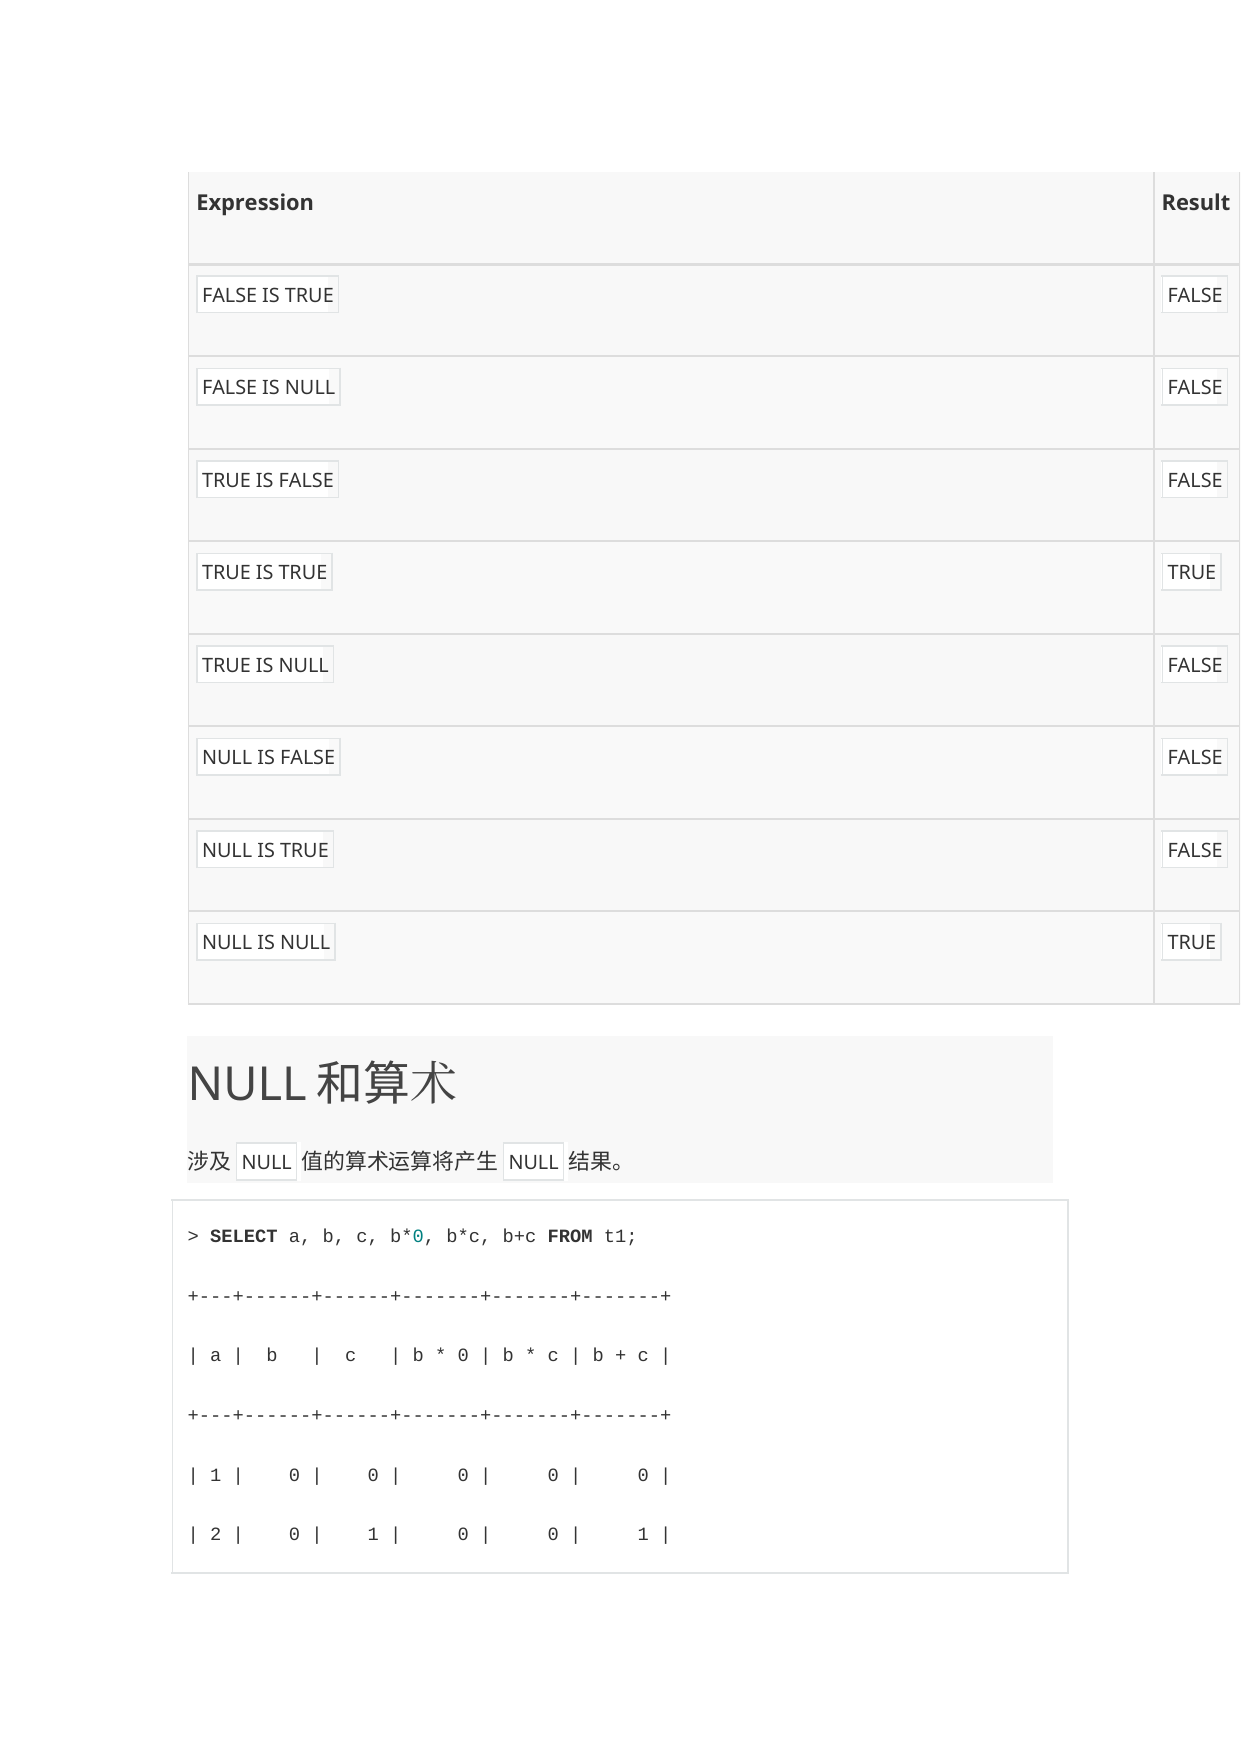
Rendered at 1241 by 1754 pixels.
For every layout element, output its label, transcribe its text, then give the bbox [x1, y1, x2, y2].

text 涉及NULL值的算术运算将产生NULL结果。 [187, 1139, 1053, 1183]
table_cell NULL IS TRUE [189, 820, 1153, 910]
table_cell NULL IS NULL [189, 912, 1153, 1003]
table_cell FALSE [1155, 357, 1239, 448]
text > SELECT a, b, c, b*0, b*c, b+c FROM t1; [173, 1201, 1067, 1259]
table_cell TRUE [1155, 912, 1239, 1003]
table_cell FALSE [1155, 820, 1239, 910]
table_cell FALSE [1155, 266, 1239, 355]
text | 2 | 0 | 1 | 0 | 0 | 1 | [173, 1498, 1067, 1572]
table_cell FALSE IS TRUE [189, 266, 1153, 355]
table_cell FALSE [1155, 727, 1239, 818]
table_cell FALSE IS NULL [189, 357, 1153, 448]
table_cell NULL IS FALSE [189, 727, 1153, 818]
text | 1 | 0 | 0 | 0 | 0 | 0 | [173, 1438, 1067, 1498]
text | a | b | c | b * 0 | b * c | b + c | [173, 1318, 1067, 1378]
text +---+------+------+-------+-------+-------+ [173, 1378, 1067, 1438]
table_header Expression [189, 172, 1153, 263]
text NULL和算术 [187, 1036, 1053, 1124]
table_cell TRUE IS NULL [189, 635, 1153, 725]
table_cell FALSE [1155, 635, 1239, 725]
text +---+------+------+-------+-------+-------+ [173, 1259, 1067, 1318]
table_cell FALSE [1155, 450, 1239, 540]
table_cell TRUE IS FALSE [189, 450, 1153, 540]
table_header Result [1155, 172, 1239, 263]
table_cell TRUE [1155, 542, 1239, 633]
table_cell TRUE IS TRUE [189, 542, 1153, 633]
